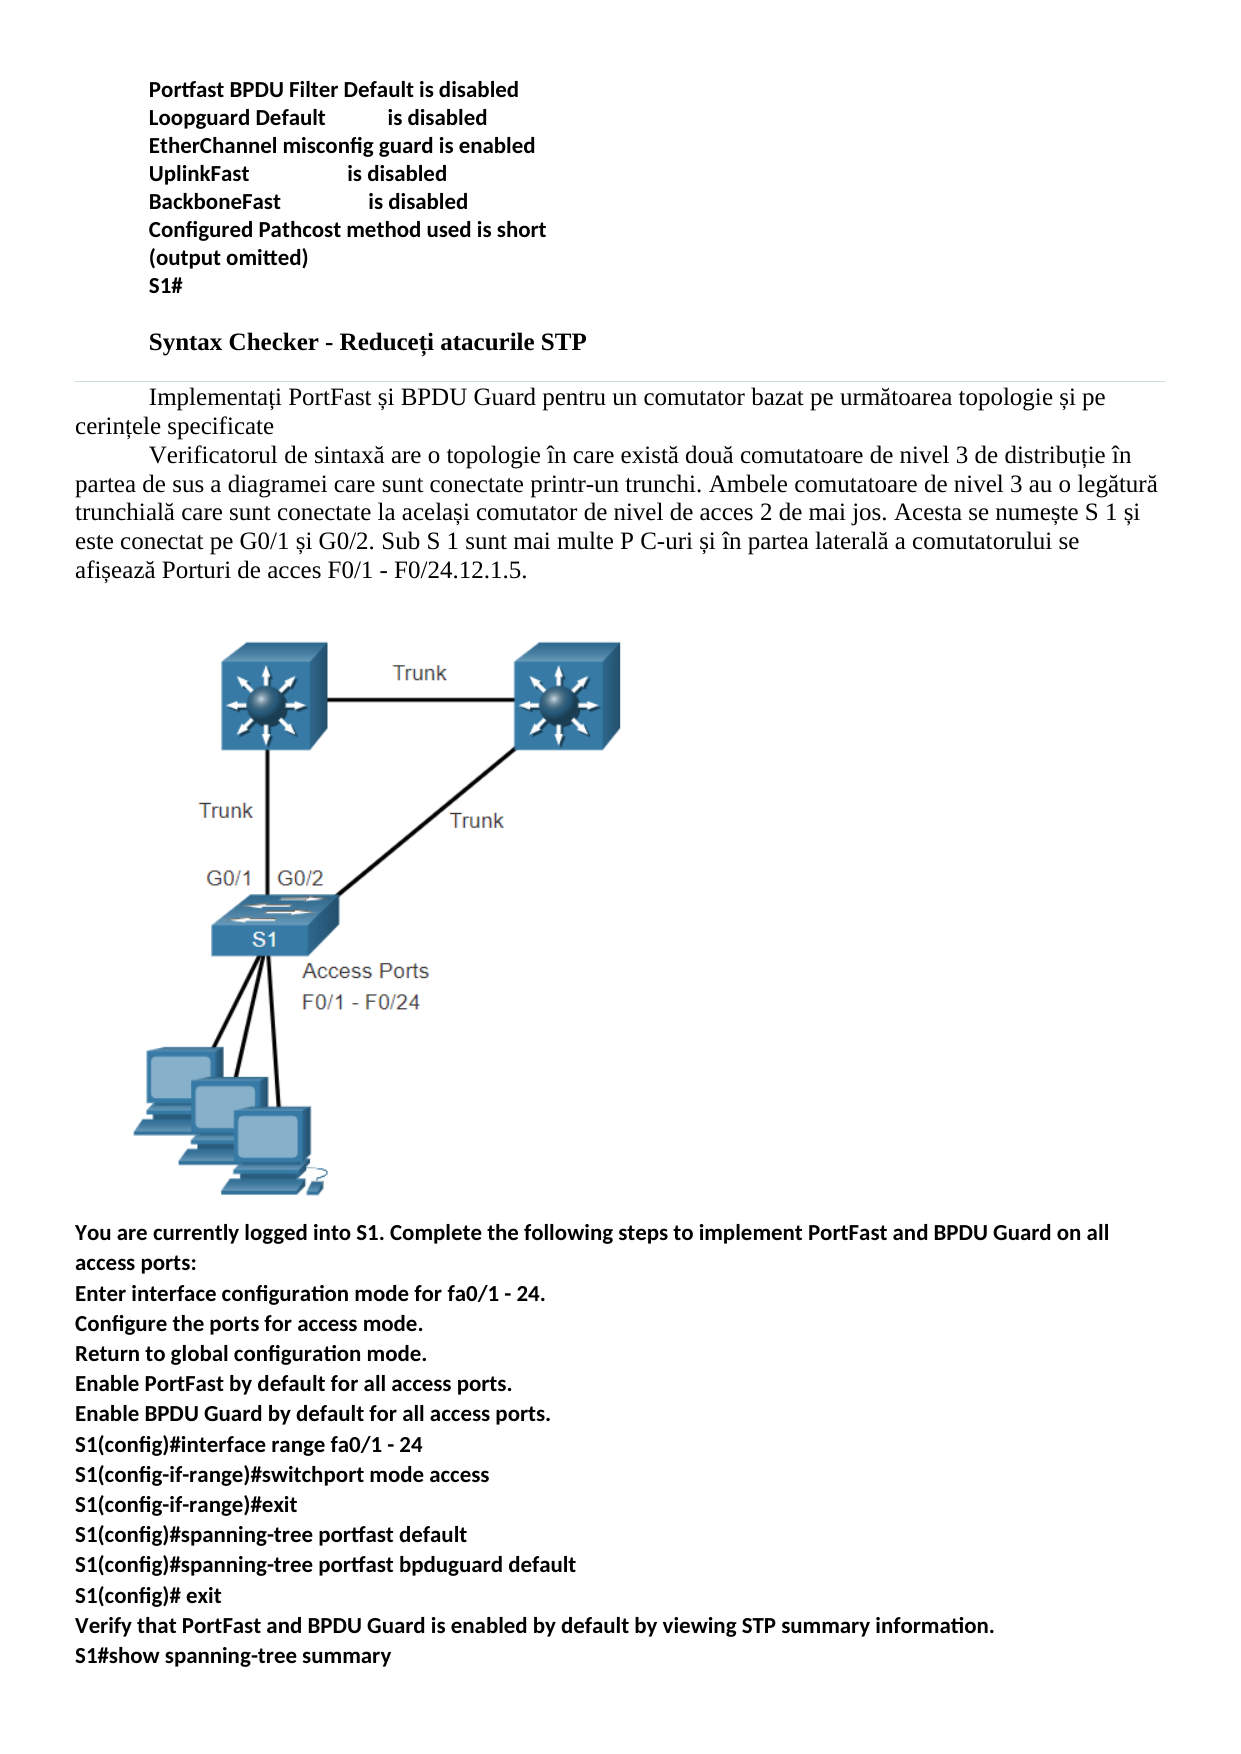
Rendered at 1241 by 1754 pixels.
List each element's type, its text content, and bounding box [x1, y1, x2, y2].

text EtherChannel misconfig guard is enabled [75, 131, 1165, 159]
text Verificatorul de sintaxă are o topologie în care există două comutatoare de nivel 3 de distribuție în partea de sus a diagramei care sunt conectate printr-un trunchi. Ambele comutatoare de nivel 3 au o legătură trunchială care sunt conectate la același comutator de nivel de acces 2 de mai jos. Acesta se numește S 1 și este conectat pe G0/1 și G0/2. Sub S 1 sunt mai multe P C-uri și în partea laterală a comutatorului se afișează Porturi de acces F0/1 - F0/24.12.1.5. [75, 440, 1165, 584]
text Syntax Checker - Reduceți atacurile STP [75, 327, 1165, 381]
text Enable BPDU Guard by default for all access ports. [75, 1399, 1165, 1427]
text Implementați PortFast și BPDU Guard pentru un comutator bazat pe următoarea topologie și pe cerințele specificate [75, 382, 1165, 440]
text S1(config)#spanning-tree portfast bpduguard default [75, 1551, 1165, 1578]
text Enable PortFast by default for all access ports. [75, 1369, 1165, 1397]
text UplinkFast is disabled [75, 159, 1165, 187]
text S1(config)#interface range fa0/1 - 24 [75, 1430, 1165, 1458]
text (output omitted) [75, 243, 1165, 271]
text S1(config)#spanning-tree portfast default [75, 1520, 1165, 1548]
text Return to global configuration mode. [75, 1339, 1165, 1367]
text Loopguard Default is disabled [75, 103, 1165, 131]
text You are currently logged into S1. Complete the following steps to implement PortFast and BPDU Guard on all access ports: [75, 1218, 1165, 1276]
text Configure the ports for access mode. [75, 1309, 1165, 1337]
text S1(config)# exit [75, 1581, 1165, 1609]
text S1#show spanning-tree summary [75, 1641, 1165, 1669]
text S1# [75, 271, 1165, 299]
text BackboneFast is disabled [75, 187, 1165, 215]
text S1(config-if-range)#exit [75, 1490, 1165, 1518]
text Enter interface configuration mode for fa0/1 - 24. [75, 1279, 1165, 1307]
text S1(config-if-range)#switchport mode access [75, 1460, 1165, 1488]
text Configured Pathcost method used is short [75, 215, 1165, 243]
text Verify that PortFast and BPDU Guard is enabled by default by viewing STP summary information. [75, 1611, 1165, 1639]
text Portfast BPDU Filter Default is disabled [75, 75, 1165, 103]
